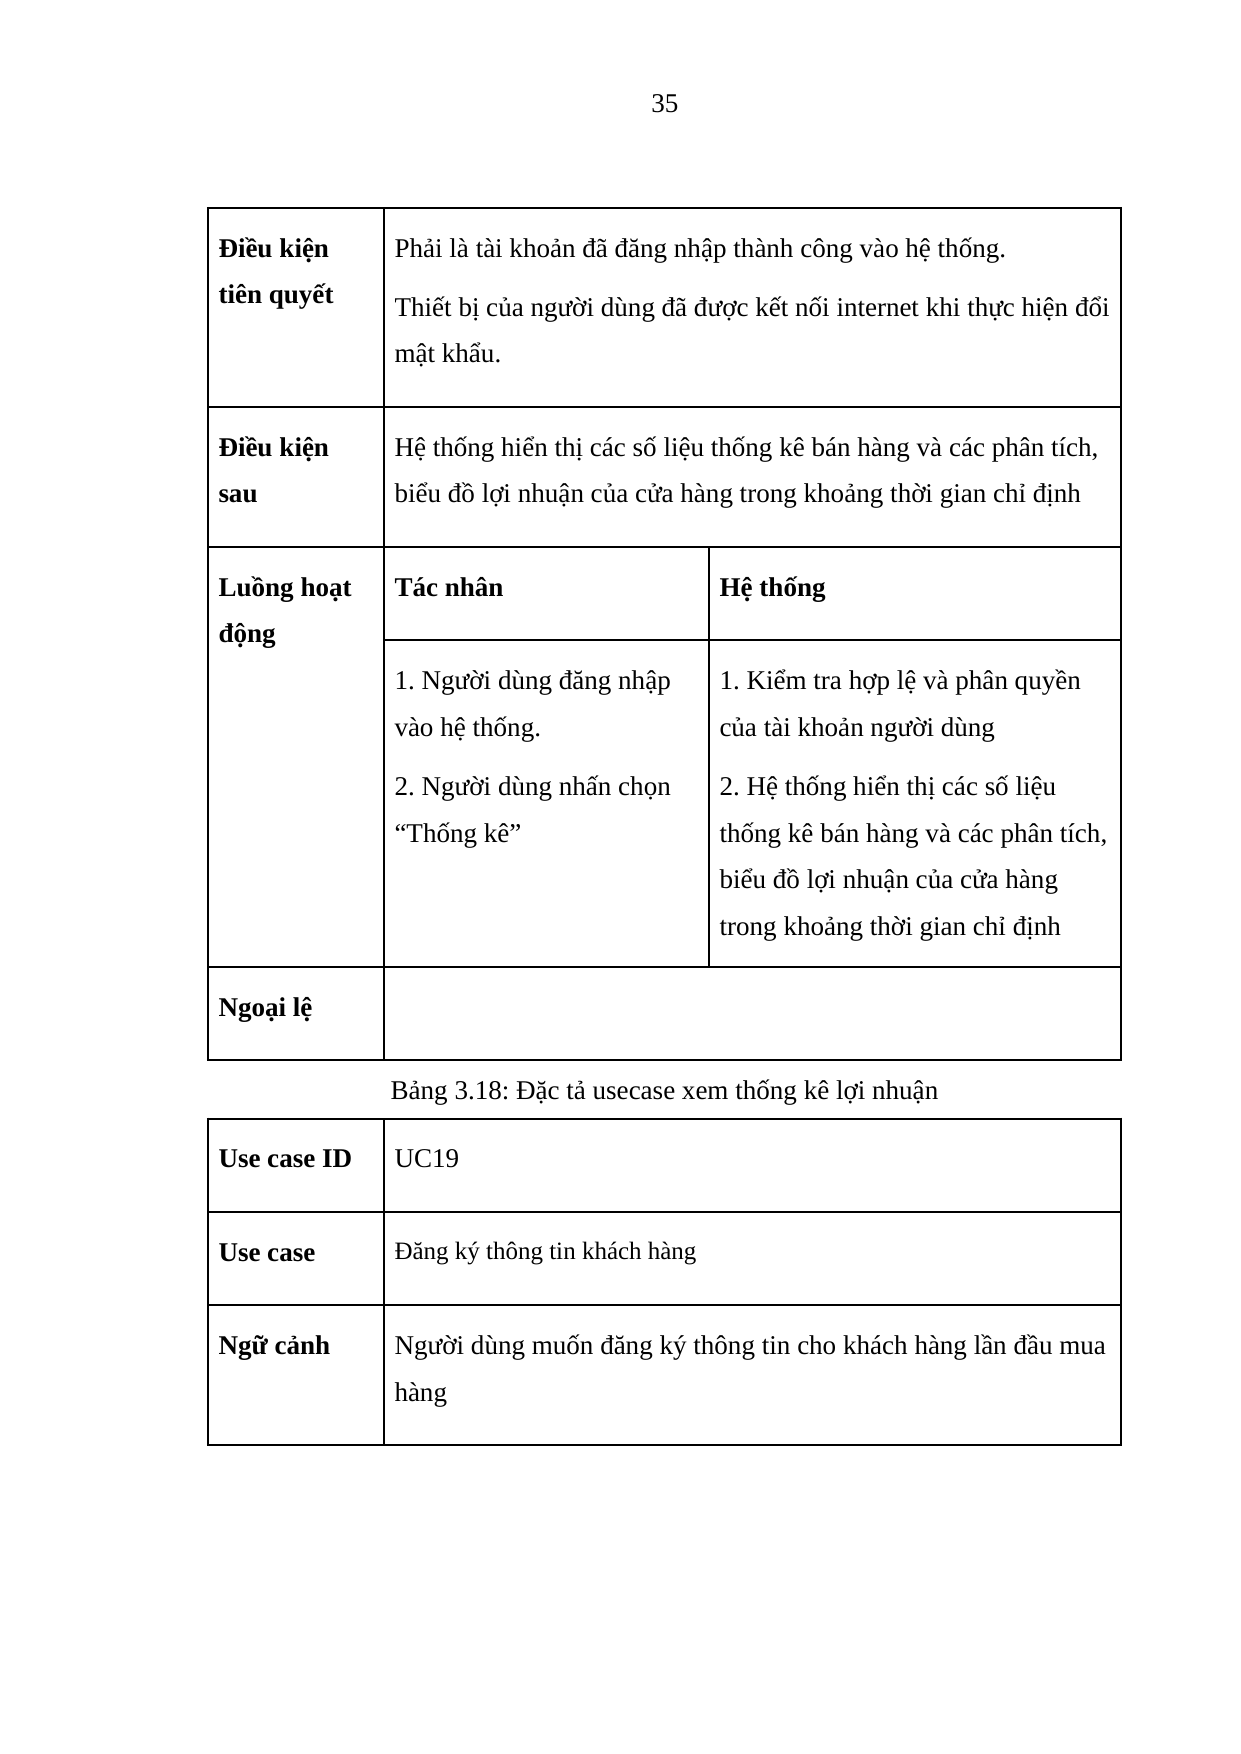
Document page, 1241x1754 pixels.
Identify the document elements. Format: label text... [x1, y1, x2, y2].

table_cell Phải là tài khoản đã đăng nhập thành công vào hệ thống. Thiết bị của người dùng đã được kết nối internet khi thực hiện đổi mật khẩu. [385, 209, 1120, 406]
table_cell Hệ thống [710, 548, 1120, 639]
table_cell [385, 968, 1120, 1059]
table_header Use case ID [209, 1120, 383, 1211]
table_cell Tác nhân [385, 548, 708, 639]
table_cell Người dùng muốn đăng ký thông tin cho khách hàng lần đầu mua hàng [385, 1306, 1120, 1444]
table_cell Đăng ký thông tin khách hàng [385, 1213, 1120, 1304]
table_cell Điều kiện tiên quyết [209, 209, 383, 406]
table_cell Ngữ cảnh [209, 1306, 383, 1444]
table_cell Use case [209, 1213, 383, 1304]
table_cell Hệ thống hiển thị các số liệu thống kê bán hàng và các phân tích, biểu đồ lợi nhuận của cửa hàng trong khoảng thời gian chỉ định [385, 408, 1120, 546]
table_cell 1. Người dùng đăng nhập vào hệ thống. 2. Người dùng nhấn chọn “Thống kê” [385, 641, 708, 966]
table_cell Ngoại lệ [209, 968, 383, 1059]
table_header UC19 [385, 1120, 1120, 1211]
table_cell Điều kiện sau [209, 408, 383, 546]
table_cell 1. Kiểm tra hợp lệ và phân quyền của tài khoản người dùng 2. Hệ thống hiển thị các số liệu thống kê bán hàng và các phân tích, biểu đồ lợi nhuận của cửa hàng trong khoảng thời gian chỉ định [710, 641, 1120, 966]
table_cell Luồng hoạt động [209, 548, 383, 966]
